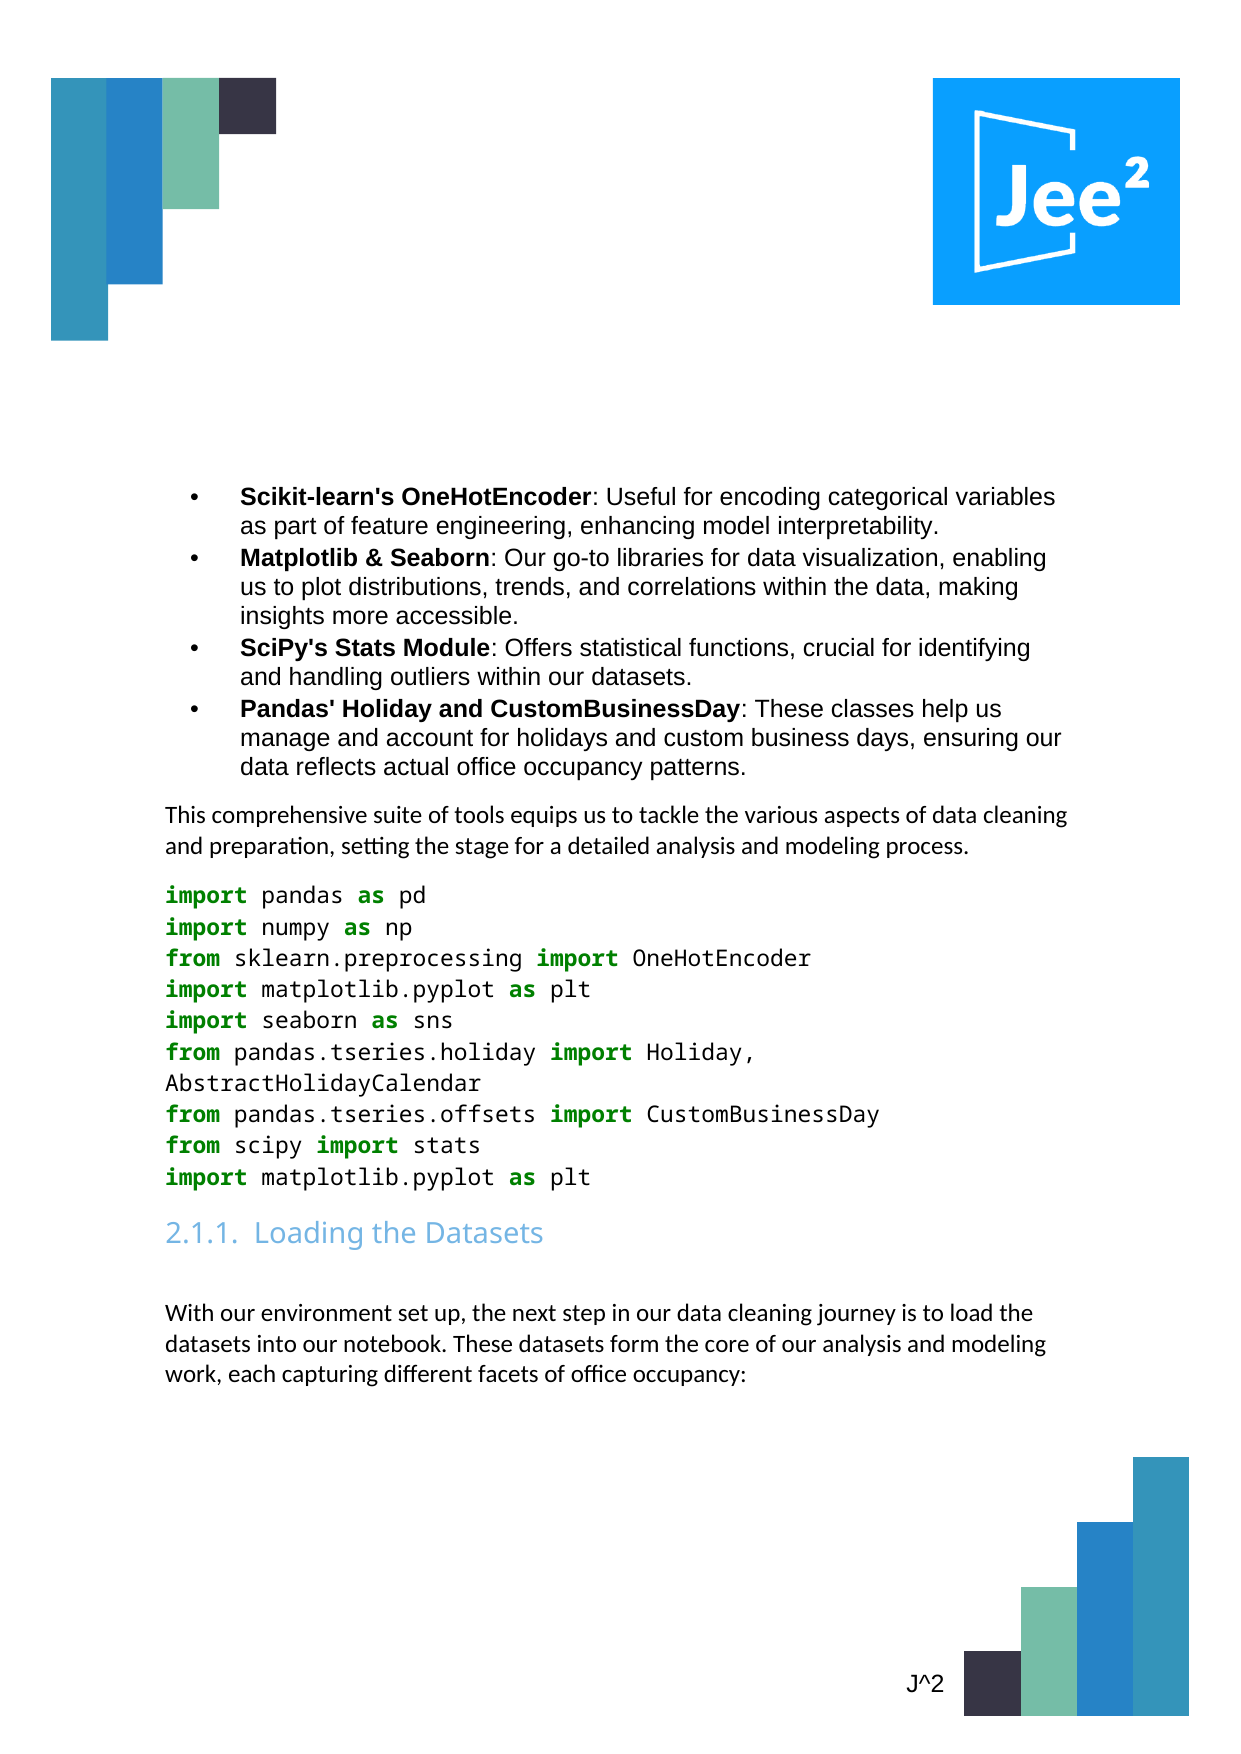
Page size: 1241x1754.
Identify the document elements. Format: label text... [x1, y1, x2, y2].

picture [932, 78, 1180, 305]
list Scikit-learn's OneHotEncoder: Useful for encoding categorical variables as part of feature engineering, enhancing model interpretability. [190, 482, 1075, 539]
subtitle Loading the Datasets [165, 1212, 1075, 1252]
list Matplotlib & Seaborn: Our go-to libraries for data visualization, enabling us to plot distributions, trends, and correlations within the data, making insights more accessible. [190, 543, 1075, 629]
text This comprehensive suite of tools equips us to tackle the various aspects of data cleaning and preparation, setting the stage for a detailed analysis and modeling process. [165, 799, 1075, 860]
text import pandas as pd import numpy as np from sklearn.preprocessing import OneHotEncoder import matplotlib.pyplot as plt import seaborn as sns from pandas.tseries.holiday import Holiday, AbstractHolidayCalendar from pandas.tseries.offsets import CustomBusinessDay from scipy import stats import matplotlib.pyplot as plt [165, 879, 1075, 1192]
text With our environment set up, the next step in our data cleaning journey is to load the datasets into our notebook. These datasets form the core of our analysis and modeling work, each capturing different facets of office occupancy: [165, 1298, 1075, 1389]
list Pandas' Holiday and CustomBusinessDay: These classes help us manage and account for holidays and custom business days, ensuring our data reflects actual office occupancy patterns. [190, 694, 1075, 781]
list SciPy's Stats Module: Offers statistical functions, crucial for identifying and handling outliers within our datasets. [190, 633, 1075, 691]
